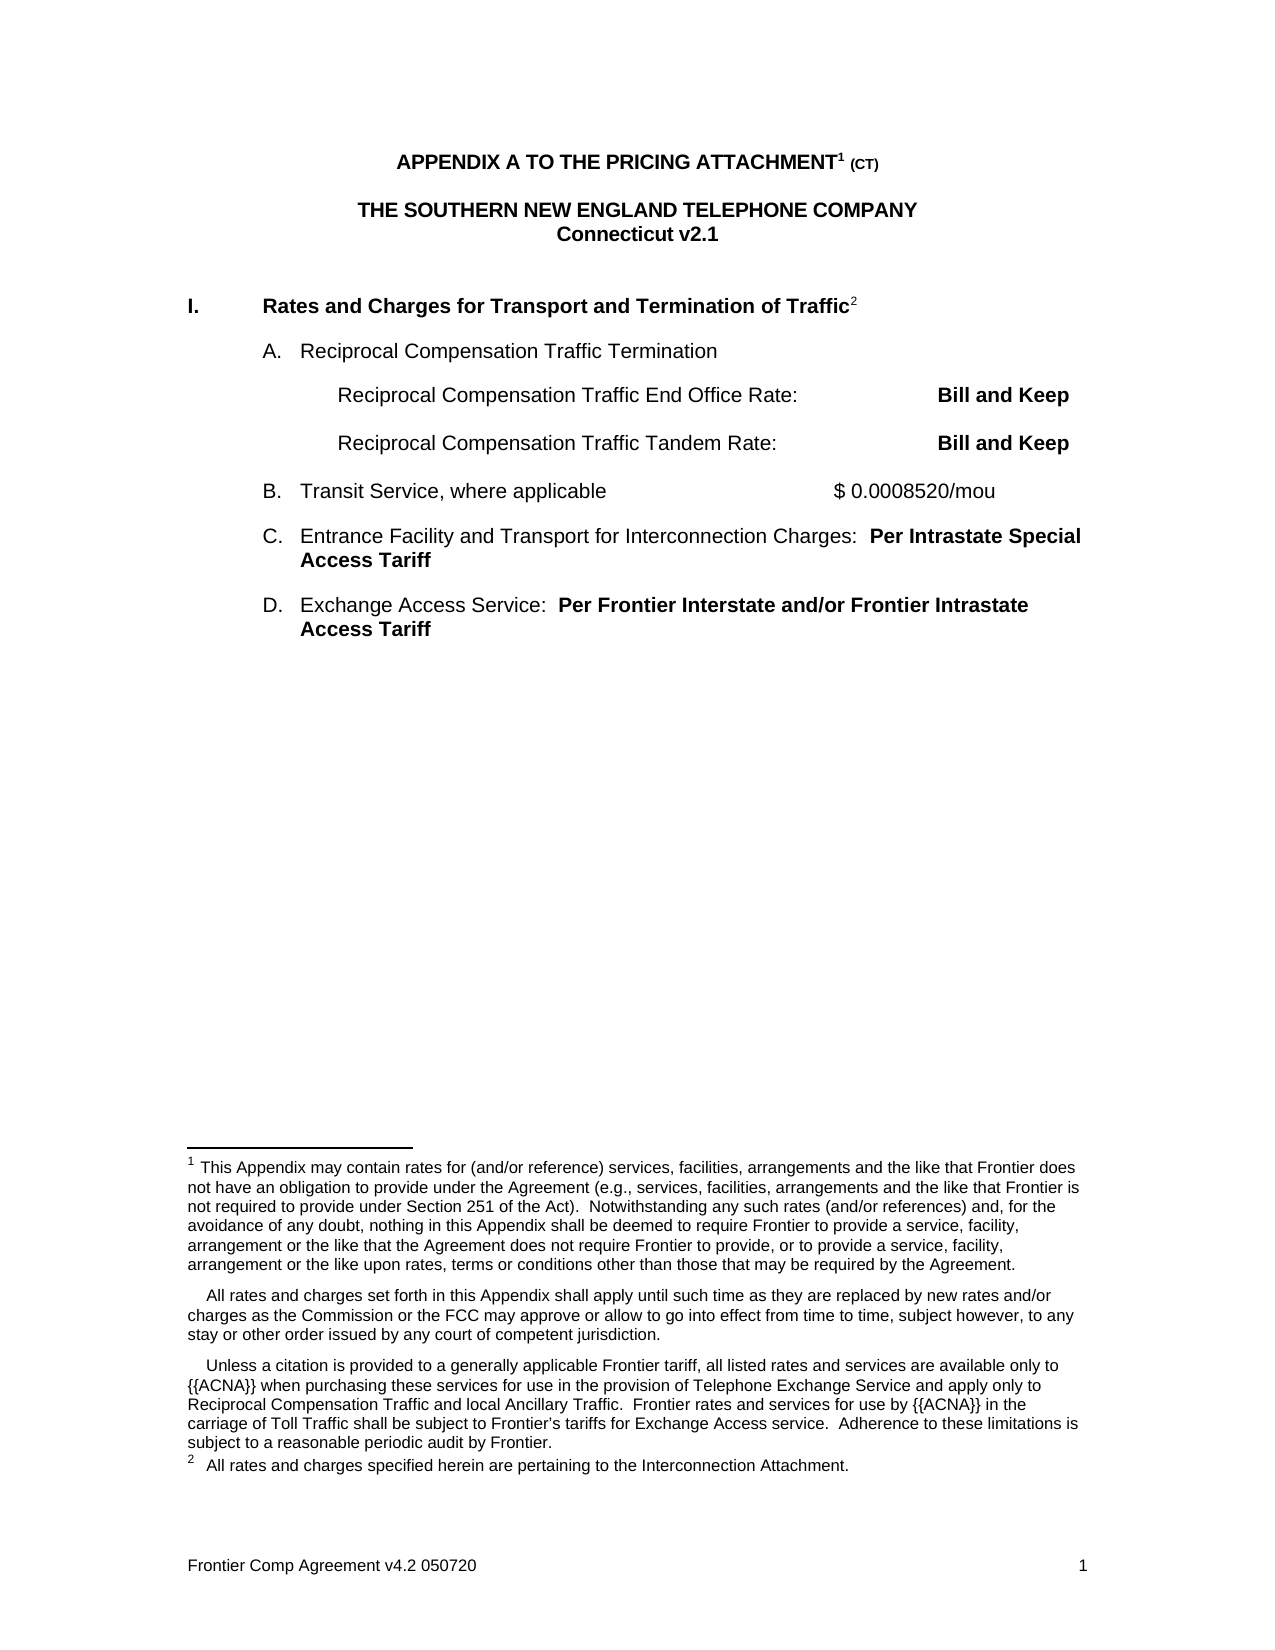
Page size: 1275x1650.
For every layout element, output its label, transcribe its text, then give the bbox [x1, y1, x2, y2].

list Exchange Access Service: Per Frontier Interstate and/or Frontier Intrastate Access Tariff [262, 593, 1087, 641]
subtitle APPENDIX A TO THE PRICING ATTACHMENT (CT) [187, 150, 1087, 174]
text Reciprocal Compensation Traffic End Office Rate: Bill and Keep [262, 383, 1087, 407]
text Reciprocal Compensation Traffic Tandem Rate: Bill and Keep [262, 431, 1087, 455]
list Entrance Facility and Transport for Interconnection Charges: Per Intrastate Special Access Tariff [262, 524, 1087, 572]
subtitle THE SOUTHERN NEW ENGLAND TELEPHONE COMPANY [187, 198, 1087, 222]
list Rates and Charges for Transport and Termination of Traffic [187, 294, 1087, 318]
list Reciprocal Compensation Traffic Termination [262, 338, 1087, 362]
subtitle Connecticut v2.1 [187, 222, 1087, 246]
list Transit Service, where applicable $ 0.0008520/mou [262, 479, 1087, 503]
